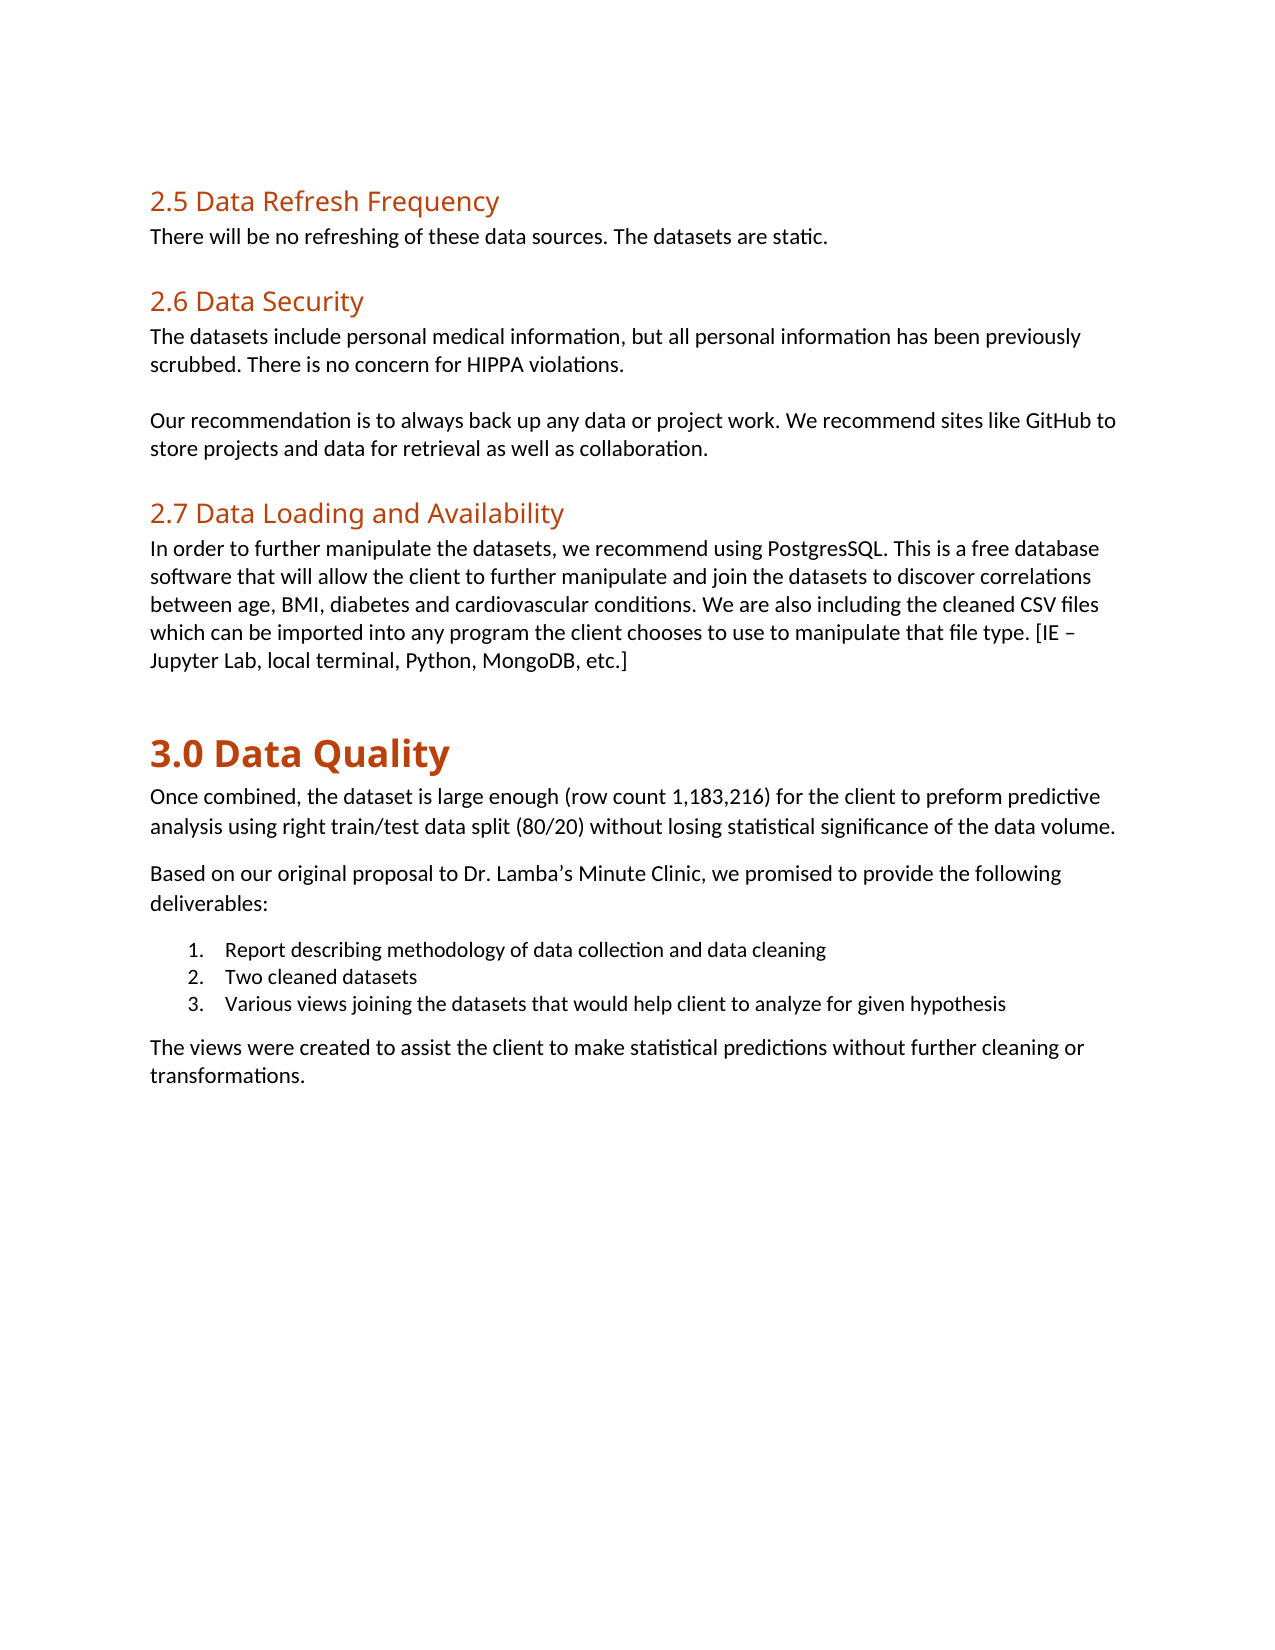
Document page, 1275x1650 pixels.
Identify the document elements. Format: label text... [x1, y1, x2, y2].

subtitle 3.0 Data Quality [150, 727, 1125, 778]
text Our recommendation is to always back up any data or project work. We recommend sites like GitHub to store projects and data for retrieval as well as collaboration. [150, 406, 1125, 462]
text Based on our original proposal to Dr. Lamba’s Minute Clinic, we promised to provide the following deliverables: [150, 859, 1125, 918]
text There will be no refreshing of these data sources. The datasets are static. [150, 222, 1125, 250]
list Various views joining the datasets that would help client to analyze for given hypothesis [187, 990, 1125, 1016]
subtitle 2.5 Data Refresh Frequency [150, 182, 1125, 219]
list Report describing methodology of data collection and data cleaning [187, 936, 1125, 963]
text In order to further manipulate the datasets, we recommend using PostgresSQL. This is a free database software that will allow the client to further manipulate and join the datasets to discover correlations between age, BMI, diabetes and cardiovascular conditions. We are also including the cleaned CSV files which can be imported into any program the client chooses to use to manipulate that file type. [IE – Jupyter Lab, local terminal, Python, MongoDB, etc.] [150, 534, 1125, 674]
text The views were created to assist the client to make statistical predictions without further cleaning or transformations. [150, 1033, 1125, 1089]
text Once combined, the dataset is large enough (row count 1,183,216) for the client to preform predictive analysis using right train/test data split (80/20) without losing statistical significance of the data volume. [150, 782, 1125, 841]
subtitle 2.6 Data Security [150, 282, 1125, 319]
list Two cleaned datasets [187, 963, 1125, 990]
text The datasets include personal medical information, but all personal information has been previously scrubbed. There is no concern for HIPPA violations. [150, 322, 1125, 378]
subtitle 2.7 Data Loading and Availability [150, 494, 1125, 531]
